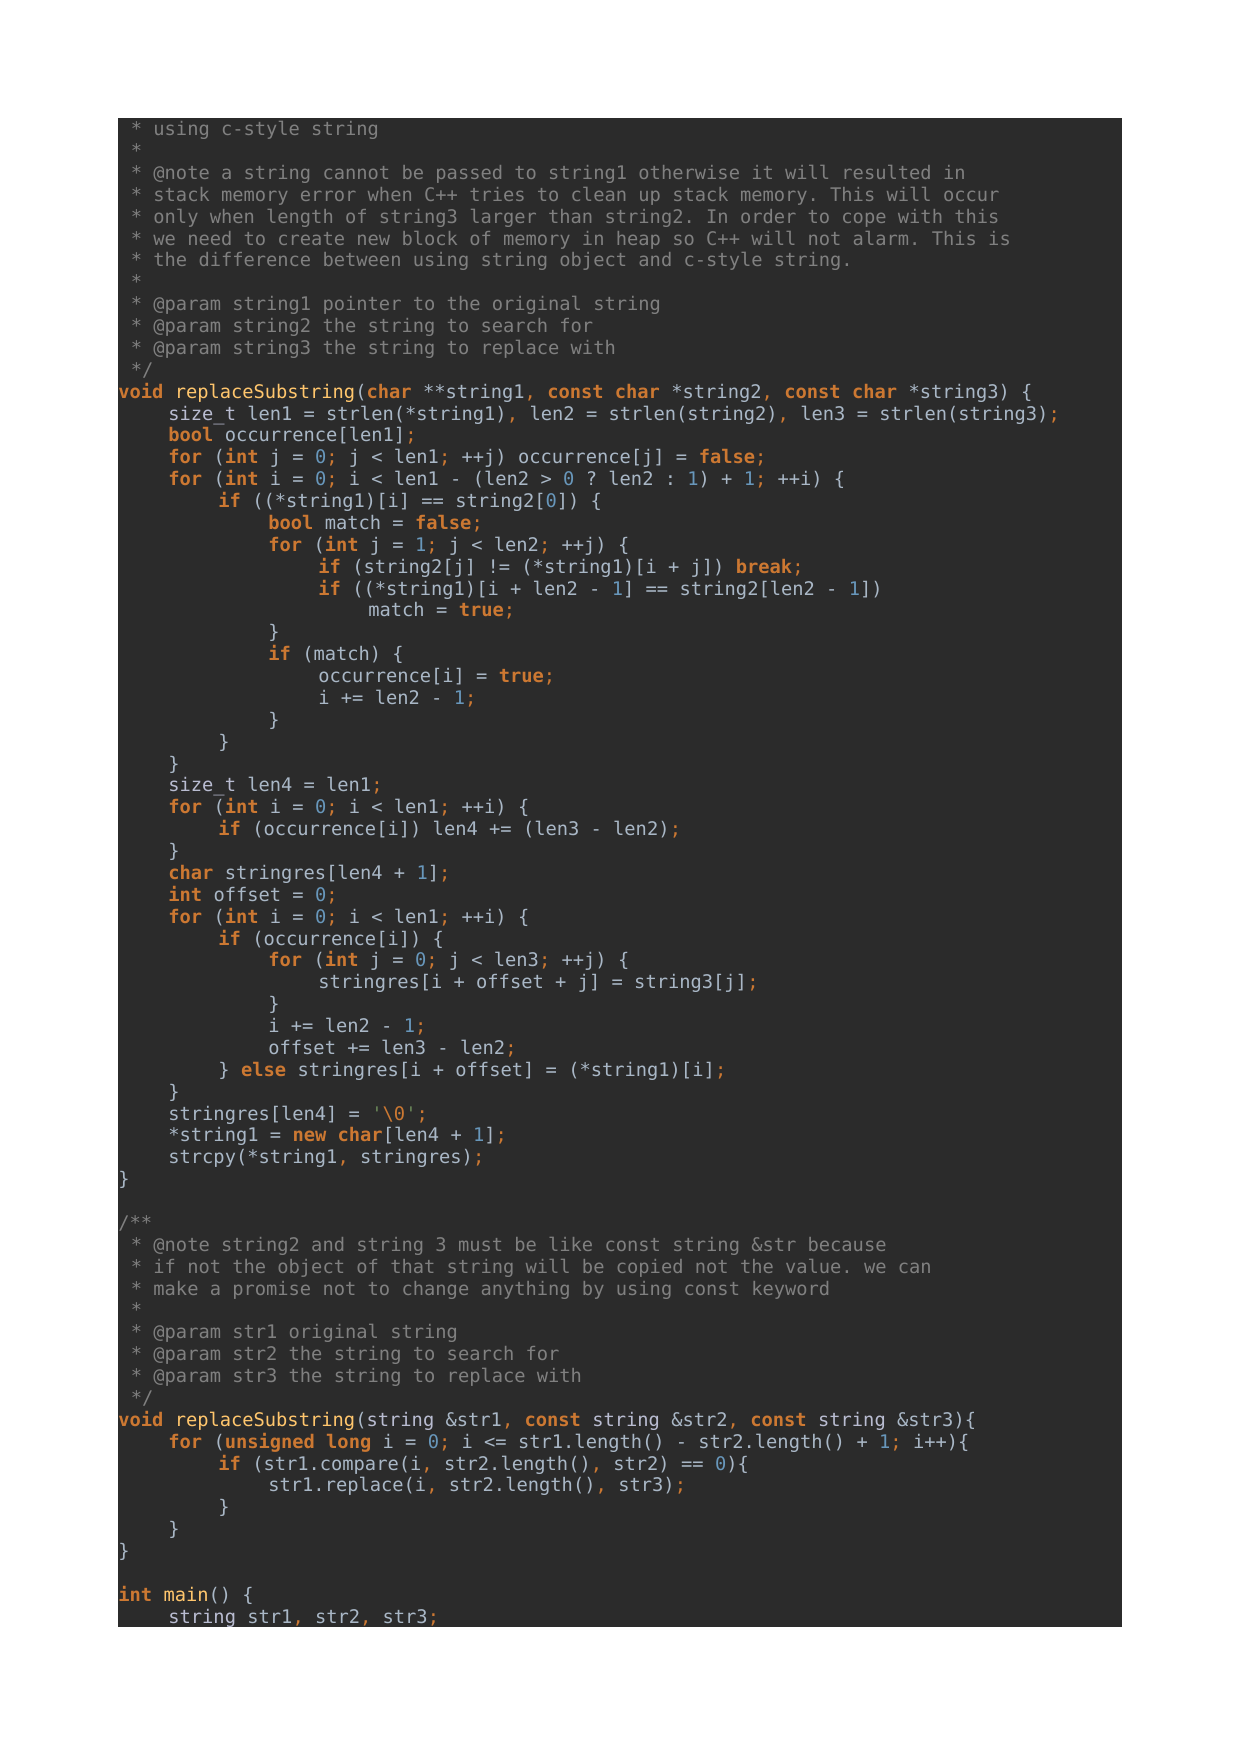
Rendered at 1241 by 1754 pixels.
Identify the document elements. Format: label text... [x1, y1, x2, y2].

text size_t len4 = len1; [118, 774, 1122, 796]
text * we need to create new block of memory in heap so C++ will not alarm. This is [118, 227, 1122, 249]
text } [118, 1168, 1122, 1190]
text bool occurrence[len1]; [118, 424, 1122, 446]
text strcpy(*string1, stringres); [118, 1146, 1122, 1168]
text } [118, 993, 1122, 1015]
text for (int i = 0; i < len1; ++i) { [118, 906, 1122, 927]
text * @param str2 the string to search for [118, 1343, 1122, 1365]
text occurrence[i] = true; [118, 665, 1122, 687]
text * @param string2 the string to search for [118, 315, 1122, 337]
text } [118, 621, 1122, 643]
text for (int j = 0; j < len3; ++j) { [118, 949, 1122, 971]
text str1.replace(i, str2.length(), str3); [118, 1474, 1122, 1496]
text char stringres[len4 + 1]; [118, 862, 1122, 884]
text *string1 = new char[len4 + 1]; [118, 1124, 1122, 1146]
text } [118, 840, 1122, 862]
text bool match = false; [118, 512, 1122, 534]
text * @note a string cannot be passed to string1 otherwise it will resulted in [118, 162, 1122, 184]
text if (occurrence[i]) len4 += (len3 - len2); [118, 818, 1122, 840]
text * make a promise not to change anything by using const keyword [118, 1277, 1122, 1299]
text for (int j = 0; j < len1; ++j) occurrence[j] = false; [118, 446, 1122, 468]
text * [118, 1299, 1122, 1321]
text size_t len1 = strlen(*string1), len2 = strlen(string2), len3 = strlen(string3); [118, 402, 1122, 424]
text * the difference between using string object and c-style string. [118, 249, 1122, 271]
text offset += len3 - len2; [118, 1037, 1122, 1059]
text i += len2 - 1; [118, 687, 1122, 709]
text * [118, 271, 1122, 293]
text */ [118, 359, 1122, 381]
text * [118, 140, 1122, 162]
text } [118, 1496, 1122, 1518]
text if ((*string1)[i] == string2[0]) { [118, 490, 1122, 512]
text if (match) { [118, 643, 1122, 665]
text for (int j = 1; j < len2; ++j) { [118, 534, 1122, 556]
text } [118, 1518, 1122, 1540]
text if (str1.compare(i, str2.length(), str2) == 0){ [118, 1452, 1122, 1474]
text */ [118, 1387, 1122, 1409]
text /** [118, 1212, 1122, 1234]
text } [118, 752, 1122, 774]
text string str1, str2, str3; [118, 1606, 1122, 1627]
text if ((*string1)[i + len2 - 1] == string2[len2 - 1]) [118, 577, 1122, 599]
text * using c-style string [118, 118, 1122, 140]
text int main() { [118, 1584, 1122, 1606]
text * only when length of string3 larger than string2. In order to cope with this [118, 206, 1122, 227]
text stringres[i + offset + j] = string3[j]; [118, 971, 1122, 993]
text } [118, 1540, 1122, 1562]
text for (unsigned long i = 0; i <= str1.length() - str2.length() + 1; i++){ [118, 1431, 1122, 1452]
text } [118, 731, 1122, 752]
text } [118, 1081, 1122, 1102]
text } [118, 709, 1122, 731]
text match = true; [118, 599, 1122, 621]
text for (int i = 0; i < len1 - (len2 > 0 ? len2 : 1) + 1; ++i) { [118, 468, 1122, 490]
text int offset = 0; [118, 884, 1122, 906]
text if (string2[j] != (*string1)[i + j]) break; [118, 556, 1122, 577]
text stringres[len4] = '\0'; [118, 1102, 1122, 1124]
text void replaceSubstring(char **string1, const char *string2, const char *string3) { [118, 381, 1122, 402]
text * @param str3 the string to replace with [118, 1365, 1122, 1387]
text * @param str1 original string [118, 1321, 1122, 1343]
text * @param string3 the string to replace with [118, 337, 1122, 359]
text } else stringres[i + offset] = (*string1)[i]; [118, 1059, 1122, 1081]
text * stack memory error when C++ tries to clean up stack memory. This will occur [118, 184, 1122, 206]
text * @note string2 and string 3 must be like const string &str because [118, 1234, 1122, 1256]
text i += len2 - 1; [118, 1015, 1122, 1037]
text if (occurrence[i]) { [118, 927, 1122, 949]
text * if not the object of that string will be copied not the value. we can [118, 1256, 1122, 1277]
text void replaceSubstring(string &str1, const string &str2, const string &str3){ [118, 1409, 1122, 1431]
text * @param string1 pointer to the original string [118, 293, 1122, 315]
text for (int i = 0; i < len1; ++i) { [118, 796, 1122, 818]
